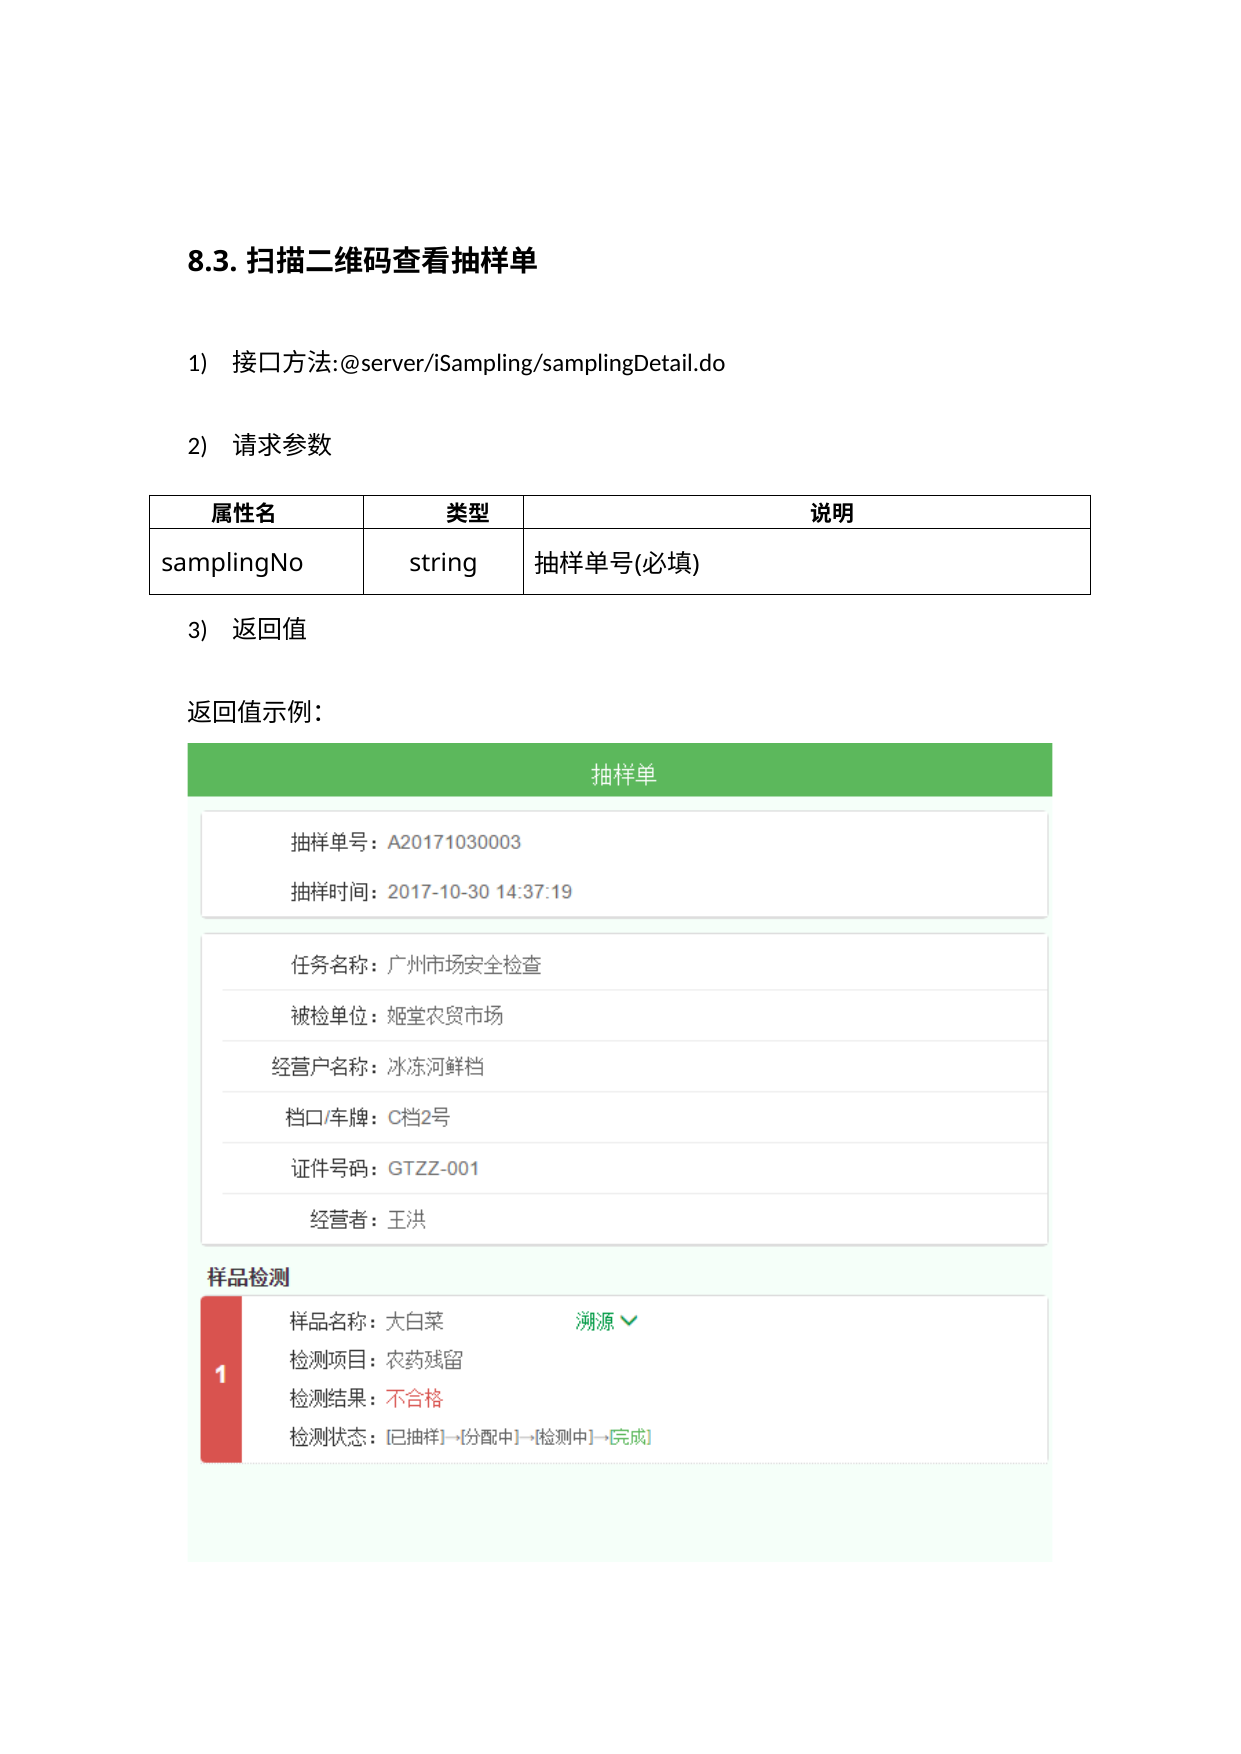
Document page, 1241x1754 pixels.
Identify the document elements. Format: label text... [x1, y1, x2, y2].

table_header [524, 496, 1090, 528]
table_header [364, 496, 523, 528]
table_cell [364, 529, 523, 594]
list 接口方法:@server/iSampling/samplingDetail.do [187, 328, 1053, 393]
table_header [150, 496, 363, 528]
list 请求参数 [187, 411, 1053, 476]
picture [187, 743, 1053, 1562]
text 返回值示例： [187, 678, 1053, 743]
list 返回值 [187, 595, 1053, 660]
subtitle 扫描二维码查看抽样单 [187, 226, 1053, 291]
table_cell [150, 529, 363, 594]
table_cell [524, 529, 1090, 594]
